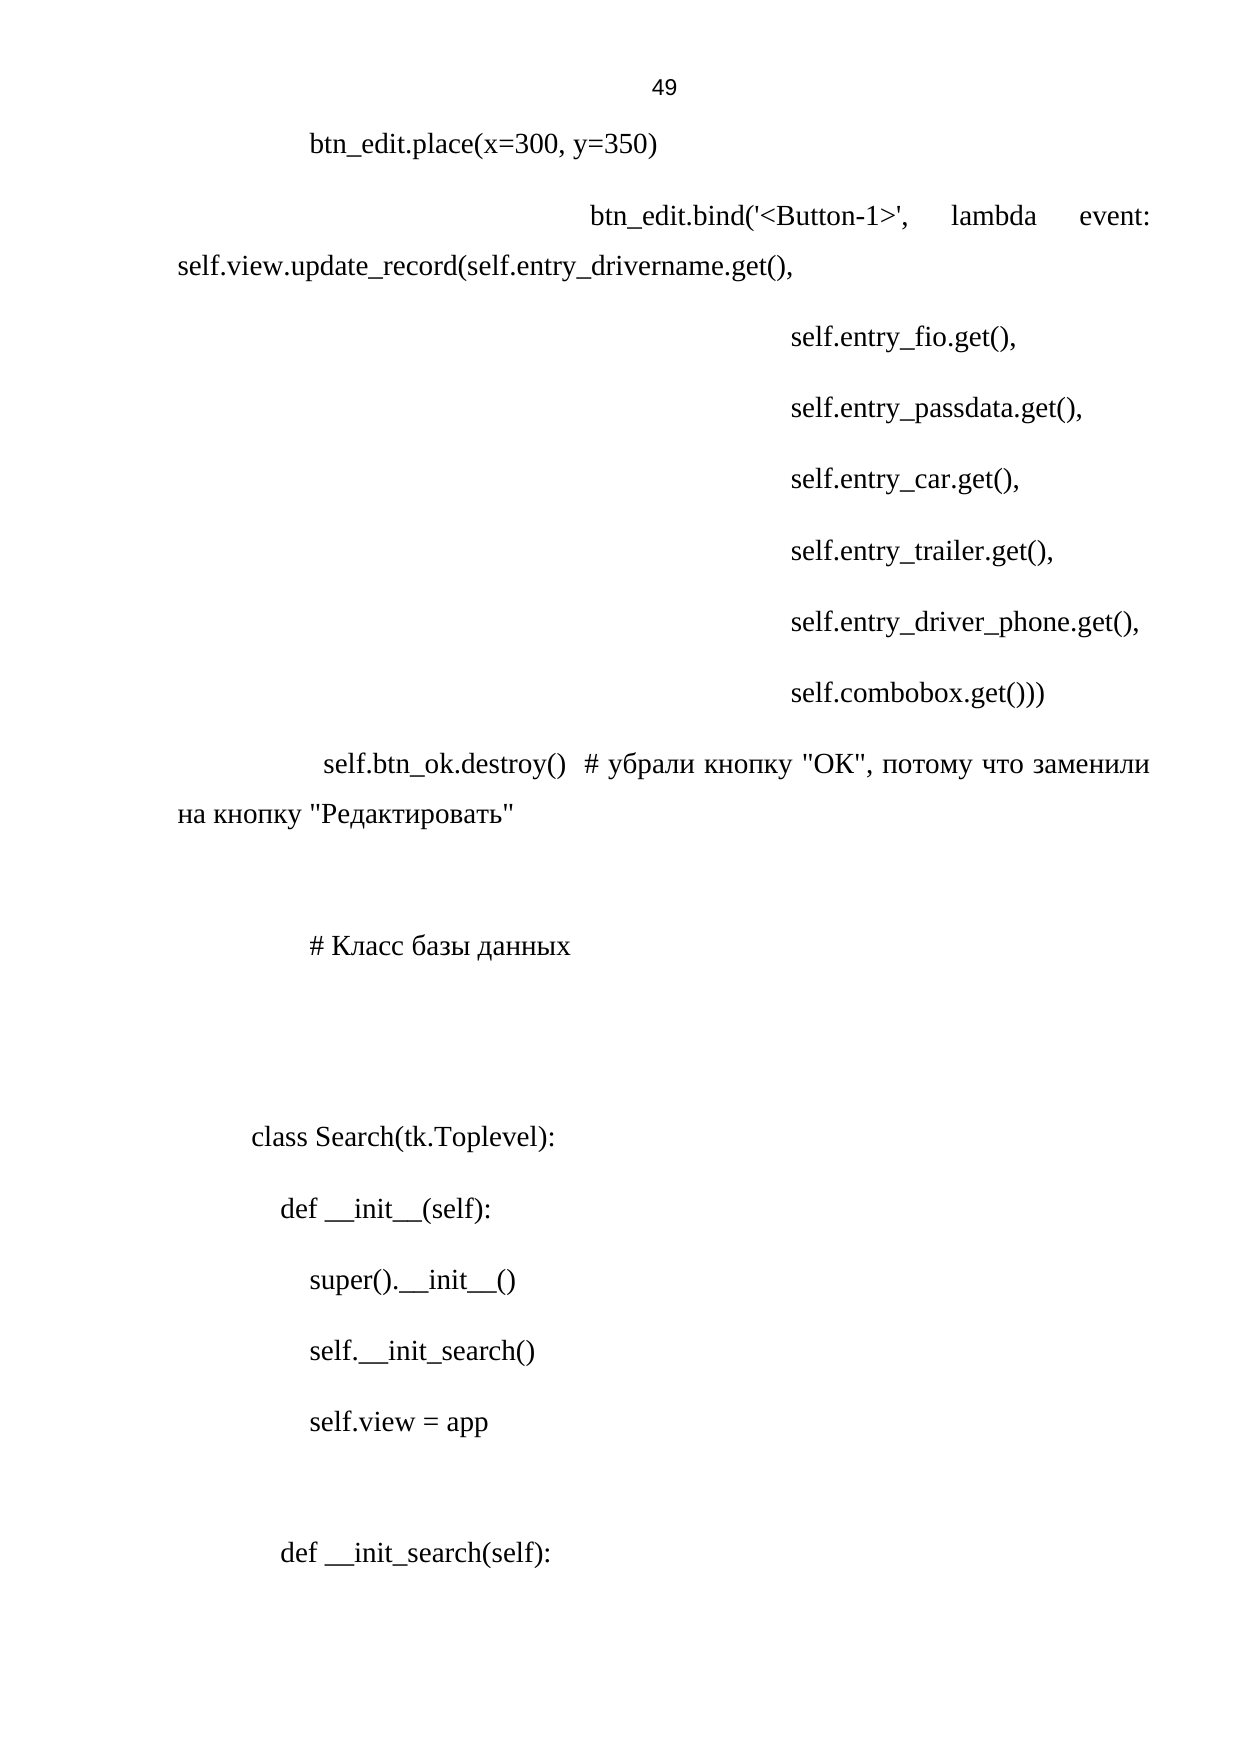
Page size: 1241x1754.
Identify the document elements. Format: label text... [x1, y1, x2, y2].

list def __init__(self): [177, 1191, 1152, 1224]
list class Search(tk.Toplevel): [177, 1119, 1152, 1153]
list def __init_search(self): [177, 1536, 1152, 1569]
list self.entry_driver_phone.get(), [177, 604, 1152, 637]
list super().__init__() [177, 1262, 1152, 1295]
list self.entry_fio.get(), [177, 319, 1152, 353]
list self.__init_search() [177, 1333, 1152, 1367]
list self.combobox.get())) [177, 675, 1152, 708]
list # Класс базы данных [177, 928, 1152, 961]
list self.entry_trailer.get(), [177, 533, 1152, 566]
list self.view = app [177, 1404, 1152, 1438]
list btn_edit.bind('<Button-1>', lambda event: self.view.update_record(self.entry_drivername.get(), [177, 198, 1152, 282]
list self.entry_passdata.get(), [177, 390, 1152, 424]
list self.btn_ok.destroy() # убрали кнопку "ОК", потому что заменили на кнопку "Редактировать" [177, 746, 1152, 830]
list self.entry_car.get(), [177, 461, 1152, 495]
list btn_edit.place(x=300, y=350) [177, 127, 1152, 160]
